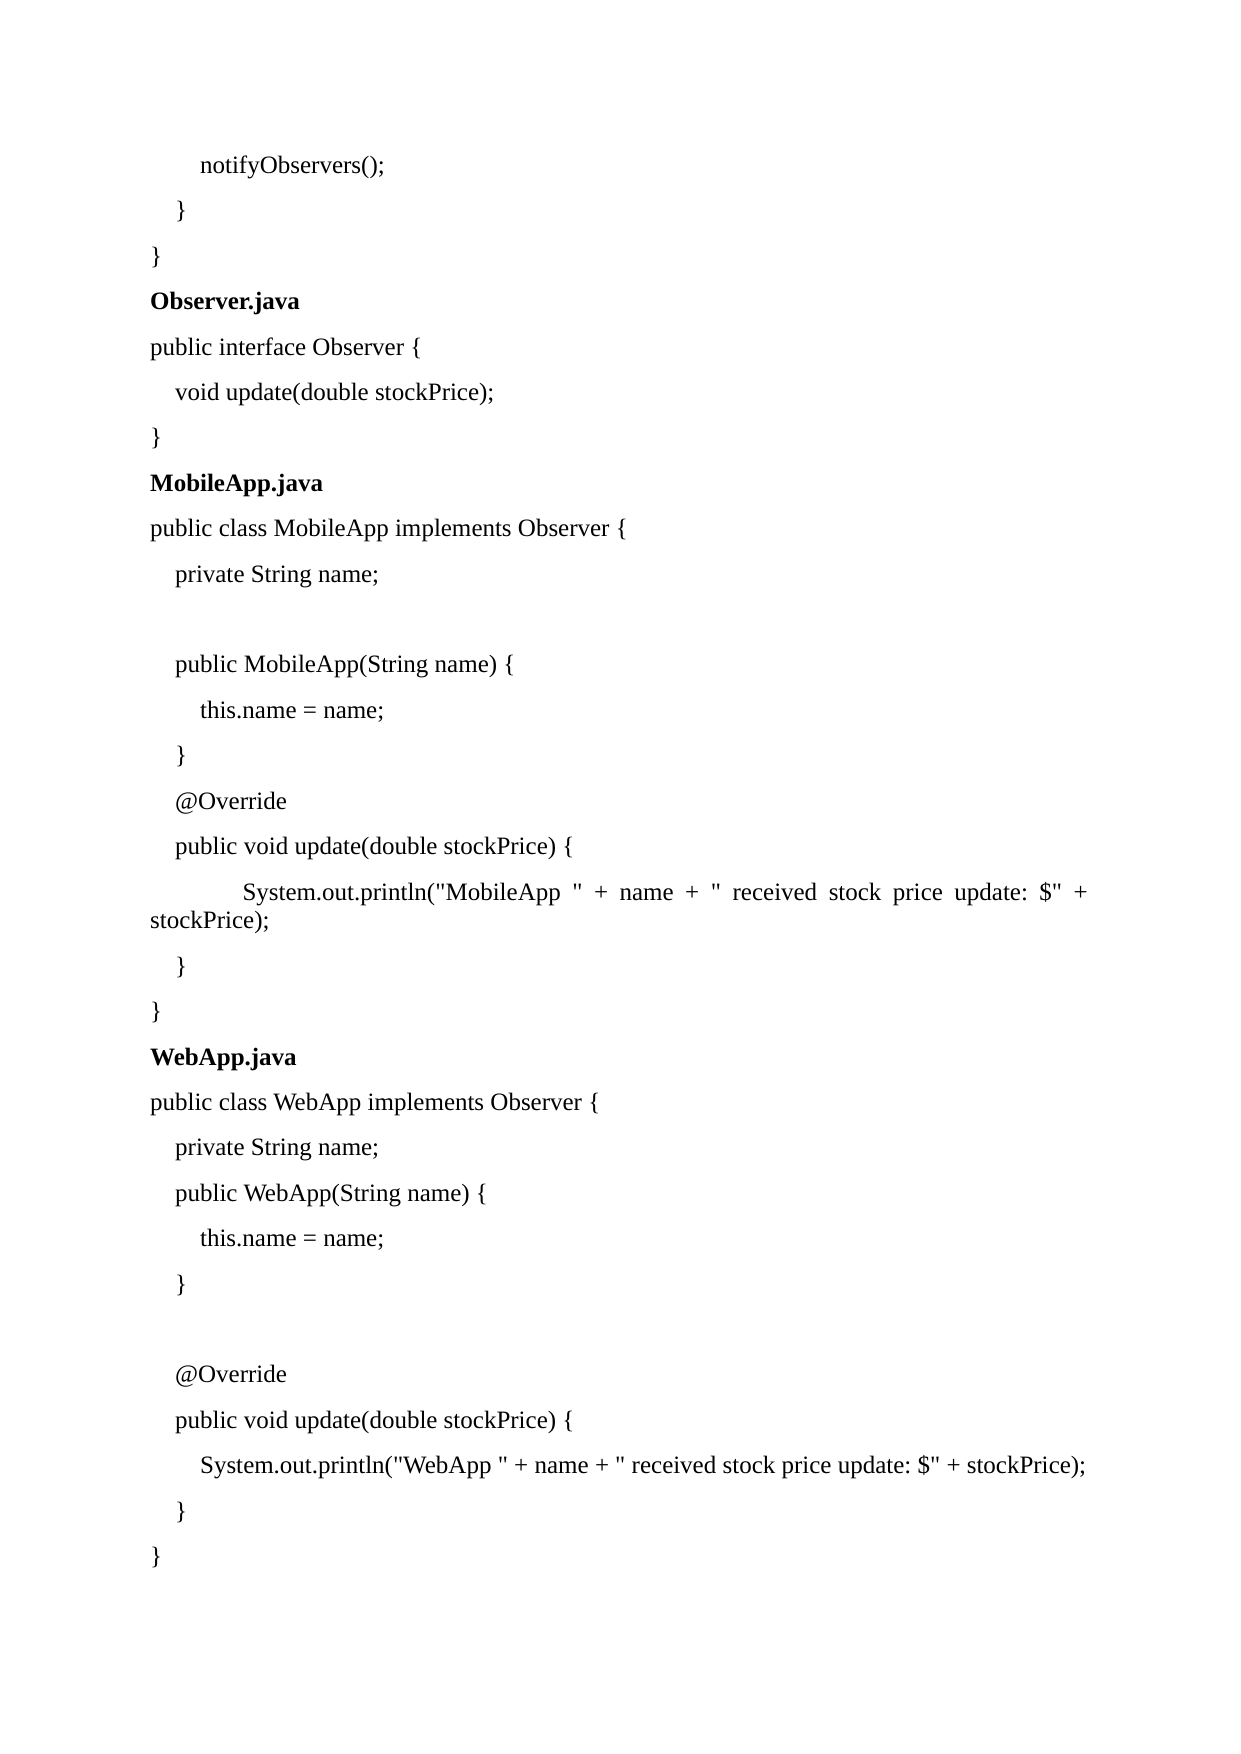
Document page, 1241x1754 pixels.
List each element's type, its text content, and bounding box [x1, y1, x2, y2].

text public class WebApp implements Observer { [150, 1087, 1090, 1116]
text } [150, 195, 1090, 224]
text public void update(double stockPrice) { [150, 1405, 1090, 1434]
text } [150, 422, 1090, 451]
text System.out.println("WebApp " + name + " received stock price update: $" + stockPrice); [150, 1450, 1090, 1479]
text void update(double stockPrice); [150, 377, 1090, 406]
text } [150, 1496, 1090, 1524]
text private String name; [150, 559, 1090, 587]
text @Override [150, 786, 1090, 814]
text notifyObservers(); [150, 150, 1090, 179]
text public class MobileApp implements Observer { [150, 513, 1090, 542]
text private String name; [150, 1132, 1090, 1161]
text } [150, 1269, 1090, 1297]
text public WebApp(String name) { [150, 1178, 1090, 1207]
text } [150, 740, 1090, 769]
text this.name = name; [150, 695, 1090, 724]
text Observer.java [150, 286, 1090, 315]
text this.name = name; [150, 1223, 1090, 1252]
text WebApp.java [150, 1042, 1090, 1070]
text @Override [150, 1359, 1090, 1388]
text MobileApp.java [150, 468, 1090, 497]
text } [150, 996, 1090, 1025]
text System.out.println("MobileApp " + name + " received stock price update: $" + stockPrice); [150, 877, 1090, 934]
text public MobileApp(String name) { [150, 649, 1090, 678]
text } [150, 1541, 1090, 1570]
text } [150, 951, 1090, 979]
text } [150, 241, 1090, 269]
text public interface Observer { [150, 332, 1090, 360]
text public void update(double stockPrice) { [150, 831, 1090, 860]
